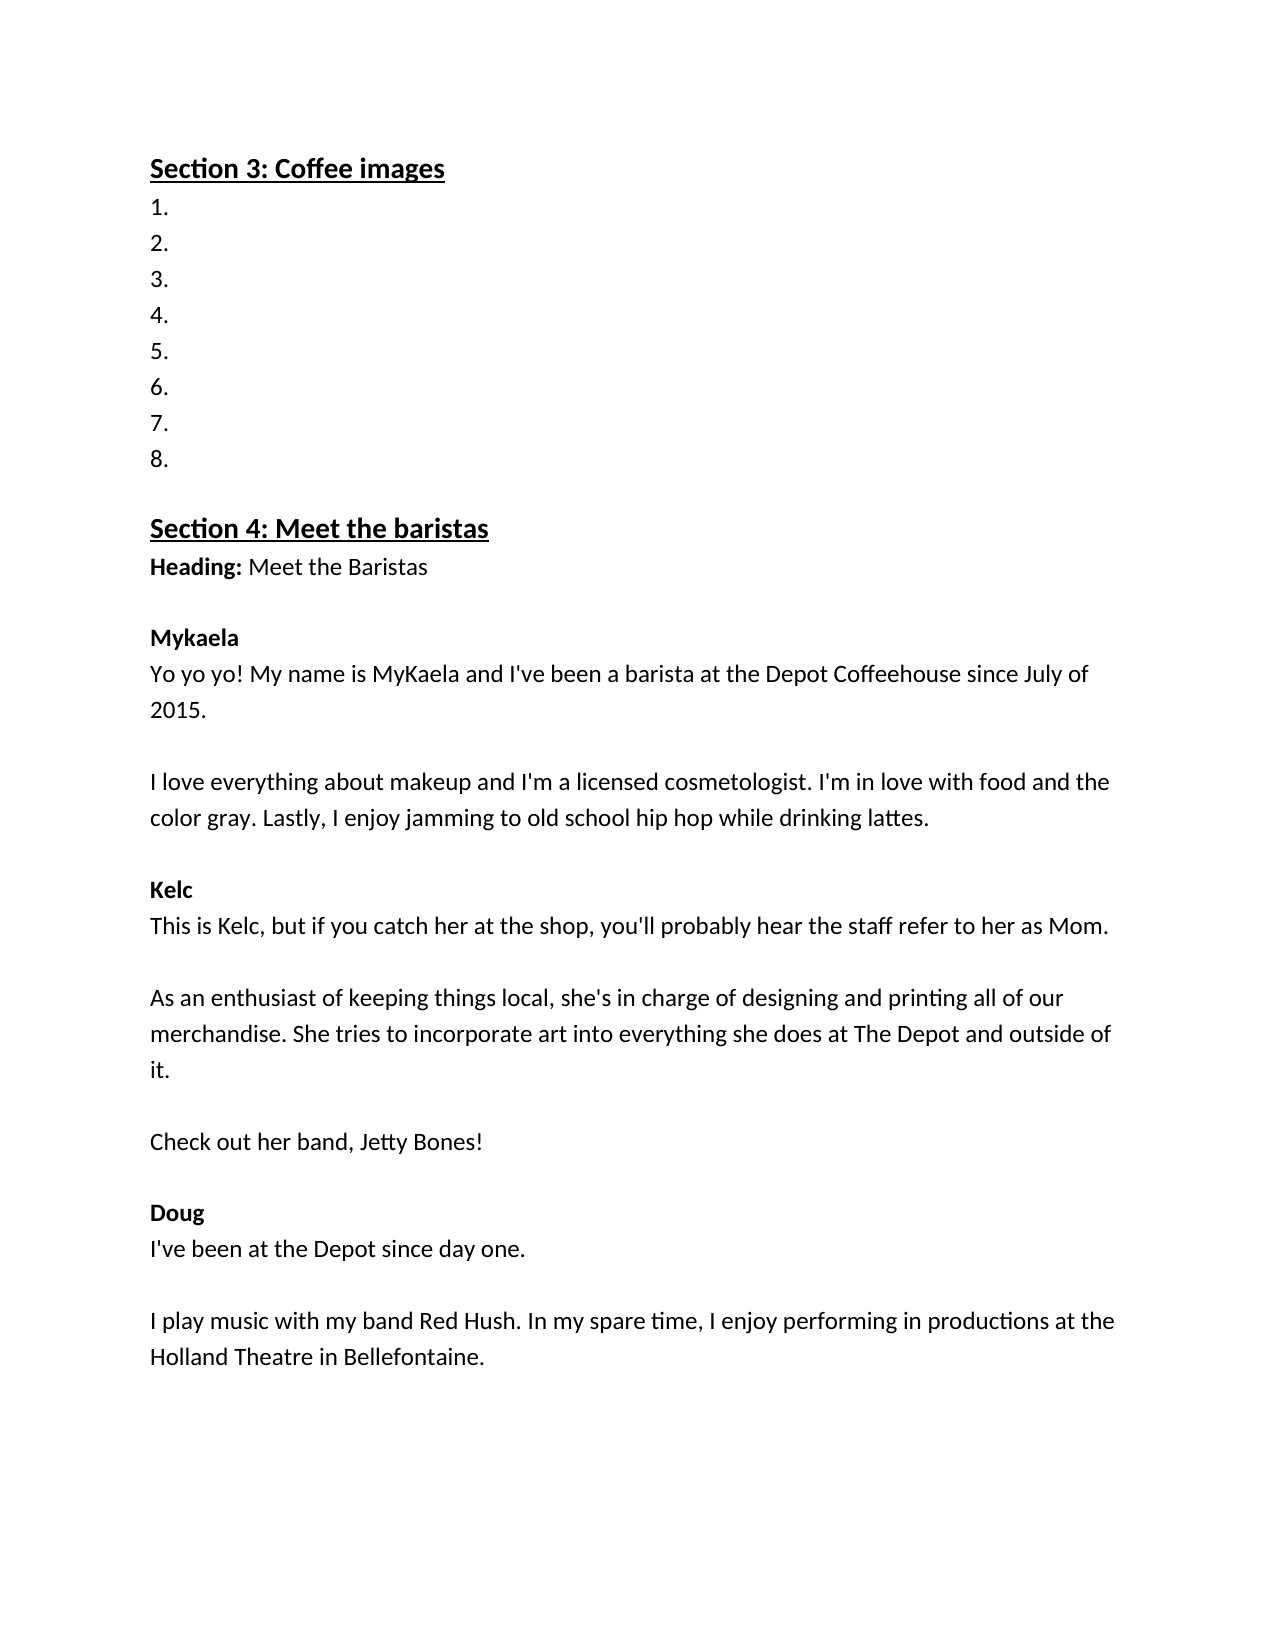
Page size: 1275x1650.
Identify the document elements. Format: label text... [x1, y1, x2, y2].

text Doug [150, 1192, 1125, 1228]
text Heading: Meet the Baristas [150, 545, 1125, 581]
text 8. [150, 437, 1125, 473]
text Kelc [150, 869, 1125, 905]
text Mykaela [150, 617, 1125, 653]
text I've been at the Depot since day one. I play music with my band Red Hush. In my spare time, I enjoy performing in productions at the Holland Theatre in Bellefontaine. [150, 1228, 1125, 1372]
text 3. [150, 258, 1125, 294]
text 4. [150, 294, 1125, 330]
text 7. [150, 402, 1125, 437]
text 1. [150, 186, 1125, 222]
text 6. [150, 366, 1125, 402]
text 5. [150, 330, 1125, 366]
text Section 3: Coffee images [150, 150, 1125, 186]
text 2. [150, 222, 1125, 258]
text Yo yo yo! My name is MyKaela and I've been a barista at the Depot Coffeehouse since July of 2015. [150, 653, 1125, 725]
text Section 4: Meet the baristas [150, 509, 1125, 545]
text This is Kelc, but if you catch her at the shop, you'll probably hear the staff refer to her as Mom. As an enthusiast of keeping things local, she's in charge of designing and printing all of our merchandise. She tries to incorporate art into everything she does at The Depot and outside of it. [150, 905, 1125, 1084]
text I love everything about makeup and I'm a licensed cosmetologist. I'm in love with food and the color gray. Lastly, I enjoy jamming to old school hip hop while drinking lattes. [150, 725, 1125, 833]
text Check out her band, Jetty Bones! [150, 1084, 1125, 1156]
